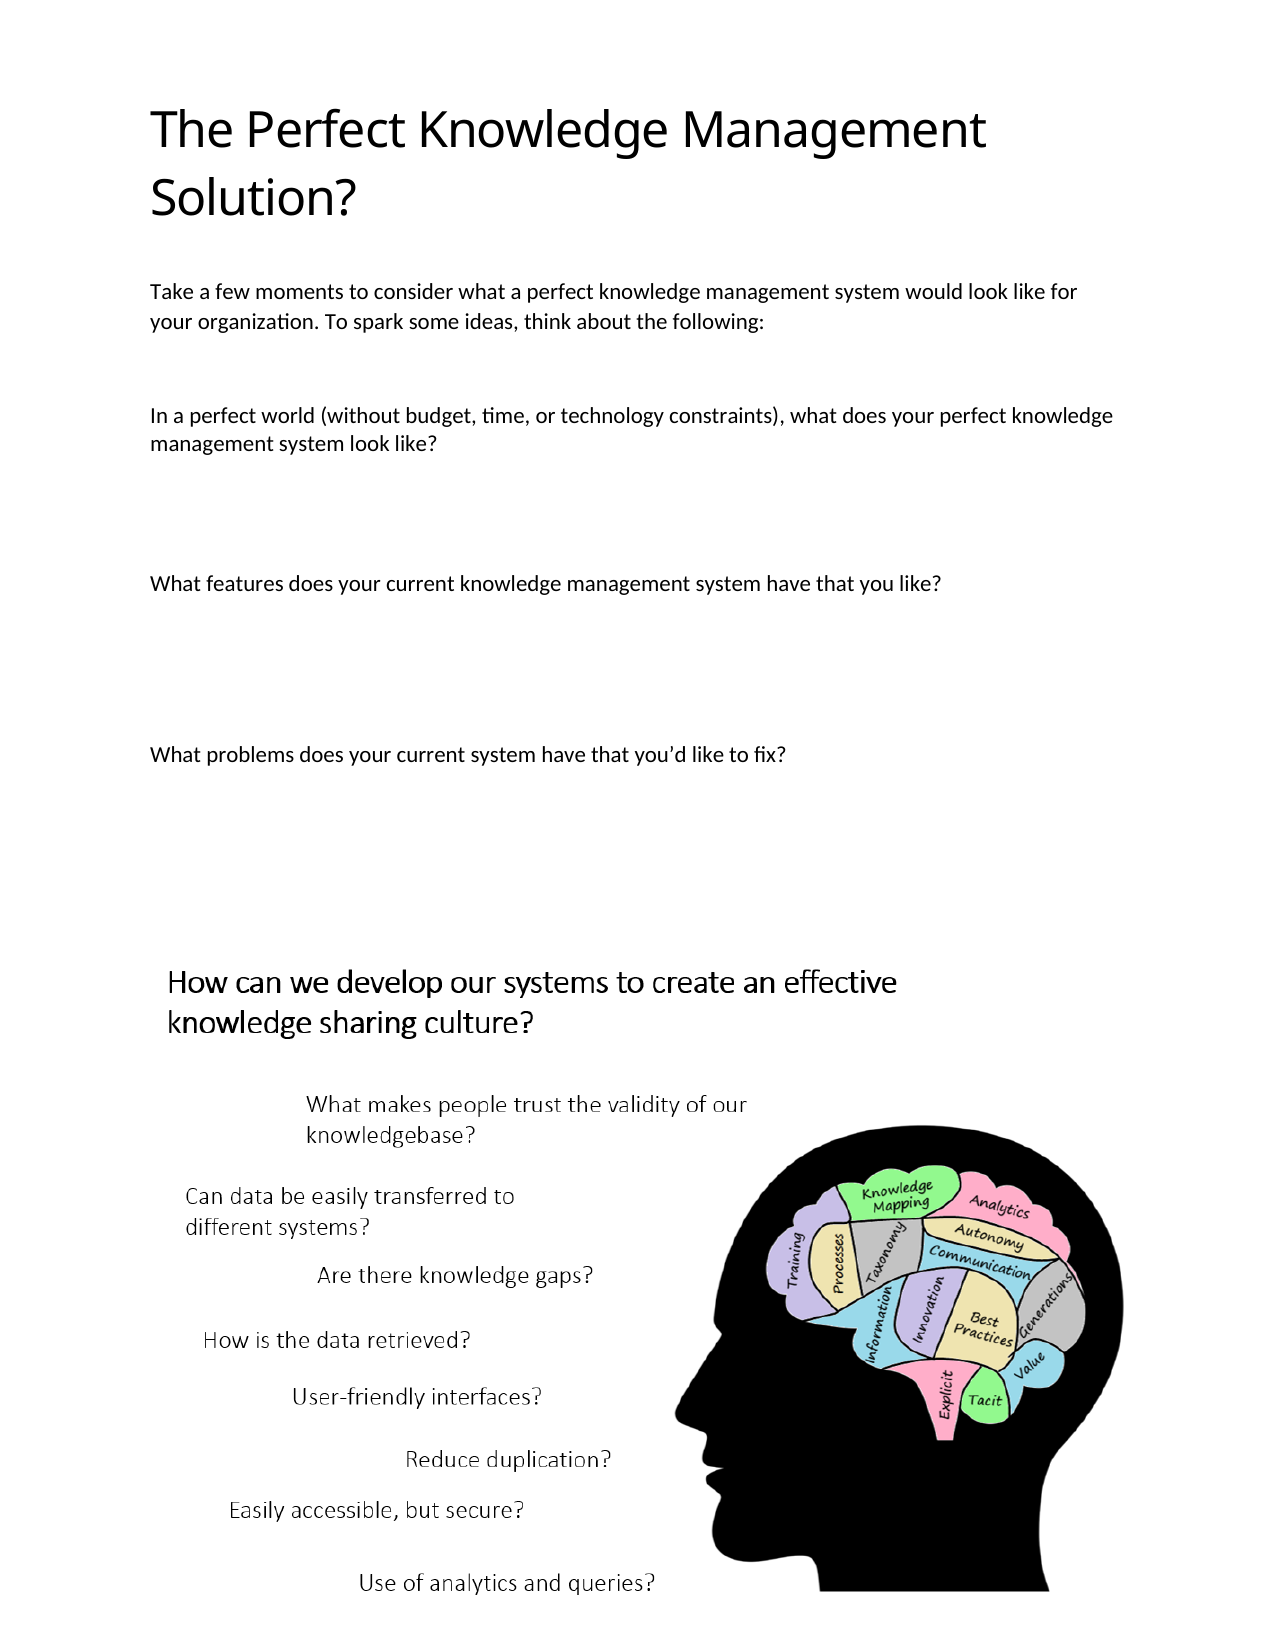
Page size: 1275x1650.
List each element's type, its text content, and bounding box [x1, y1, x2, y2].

text Take a few moments to consider what a perfect knowledge management system would look like for your organization. To spark some ideas, think about the following: [150, 277, 1125, 335]
text In a perfect world (without budget, time, or technology constraints), what does your perfect knowledge management system look like? [150, 401, 1125, 457]
picture [153, 961, 1129, 1609]
text What features does your current knowledge management system have that you like? [150, 569, 1125, 597]
title The Perfect Knowledge Management Solution? [150, 94, 1125, 230]
text What problems does your current system have that you’d like to fix? [150, 741, 1125, 768]
